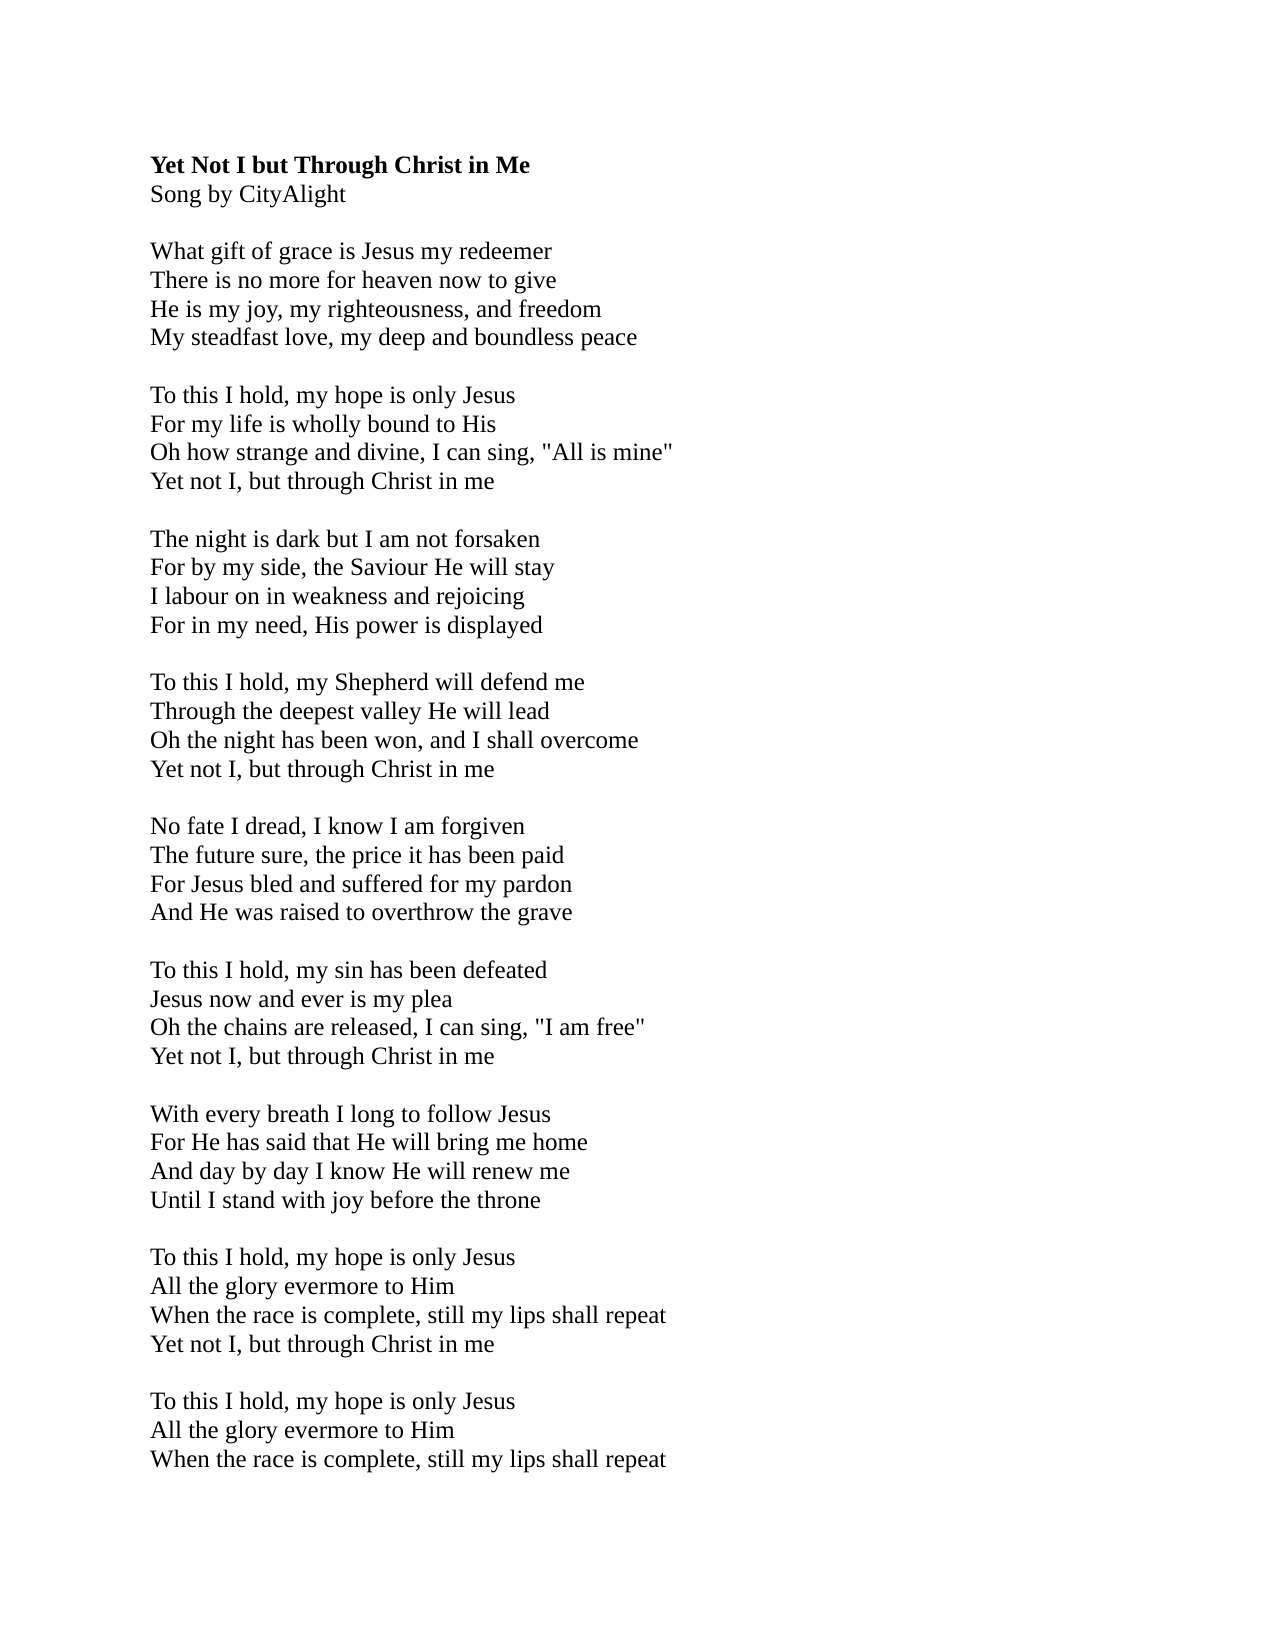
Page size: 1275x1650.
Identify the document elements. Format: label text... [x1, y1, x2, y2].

text The night is dark but I am not forsaken [150, 524, 1125, 552]
text Yet Not I but Through Christ in Me [150, 150, 1125, 179]
text Yet not I, but through Christ in me [150, 466, 1125, 495]
text I labour on in weakness and rejoicing [150, 581, 1125, 610]
text To this I hold, my hope is only Jesus [150, 380, 1125, 409]
text To this I hold, my Shepherd will defend me [150, 667, 1125, 696]
text Jesus now and ever is my plea [150, 984, 1125, 1012]
text There is no more for heaven now to give [150, 265, 1125, 294]
text For by my side, the Saviour He will stay [150, 552, 1125, 581]
text For my life is wholly bound to His [150, 409, 1125, 437]
text For Jesus bled and suffered for my pardon [150, 869, 1125, 897]
text Yet not I, but through Christ in me [150, 1329, 1125, 1357]
text My steadfast love, my deep and boundless peace [150, 322, 1125, 351]
text What gift of grace is Jesus my redeemer [150, 236, 1125, 265]
text For in my need, His power is displayed [150, 610, 1125, 639]
text To this I hold, my hope is only Jesus [150, 1242, 1125, 1271]
text All the glory evermore to Him [150, 1415, 1125, 1444]
text And He was raised to overthrow the grave [150, 897, 1125, 926]
text No fate I dread, I know I am forgiven [150, 811, 1125, 840]
text To this I hold, my hope is only Jesus [150, 1386, 1125, 1415]
text When the race is complete, still my lips shall repeat [150, 1300, 1125, 1329]
text He is my joy, my righteousness, and freedom [150, 294, 1125, 322]
text To this I hold, my sin has been defeated [150, 955, 1125, 984]
text Oh how strange and divine, I can sing, "All is mine" [150, 437, 1125, 466]
text And day by day I know He will renew me [150, 1156, 1125, 1185]
text Yet not I, but through Christ in me [150, 1041, 1125, 1070]
text The future sure, the price it has been paid [150, 840, 1125, 869]
text Yet not I, but through Christ in me [150, 754, 1125, 782]
text Through the deepest valley He will lead [150, 696, 1125, 725]
text For He has said that He will bring me home [150, 1127, 1125, 1156]
text Oh the night has been won, and I shall overcome [150, 725, 1125, 754]
text Song by CityAlight [150, 179, 1125, 207]
text Oh the chains are released, I can sing, "I am free" [150, 1012, 1125, 1041]
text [150, 1444, 1125, 1472]
text With every breath I long to follow Jesus [150, 1099, 1125, 1127]
text All the glory evermore to Him [150, 1271, 1125, 1300]
text Until I stand with joy before the throne [150, 1185, 1125, 1214]
